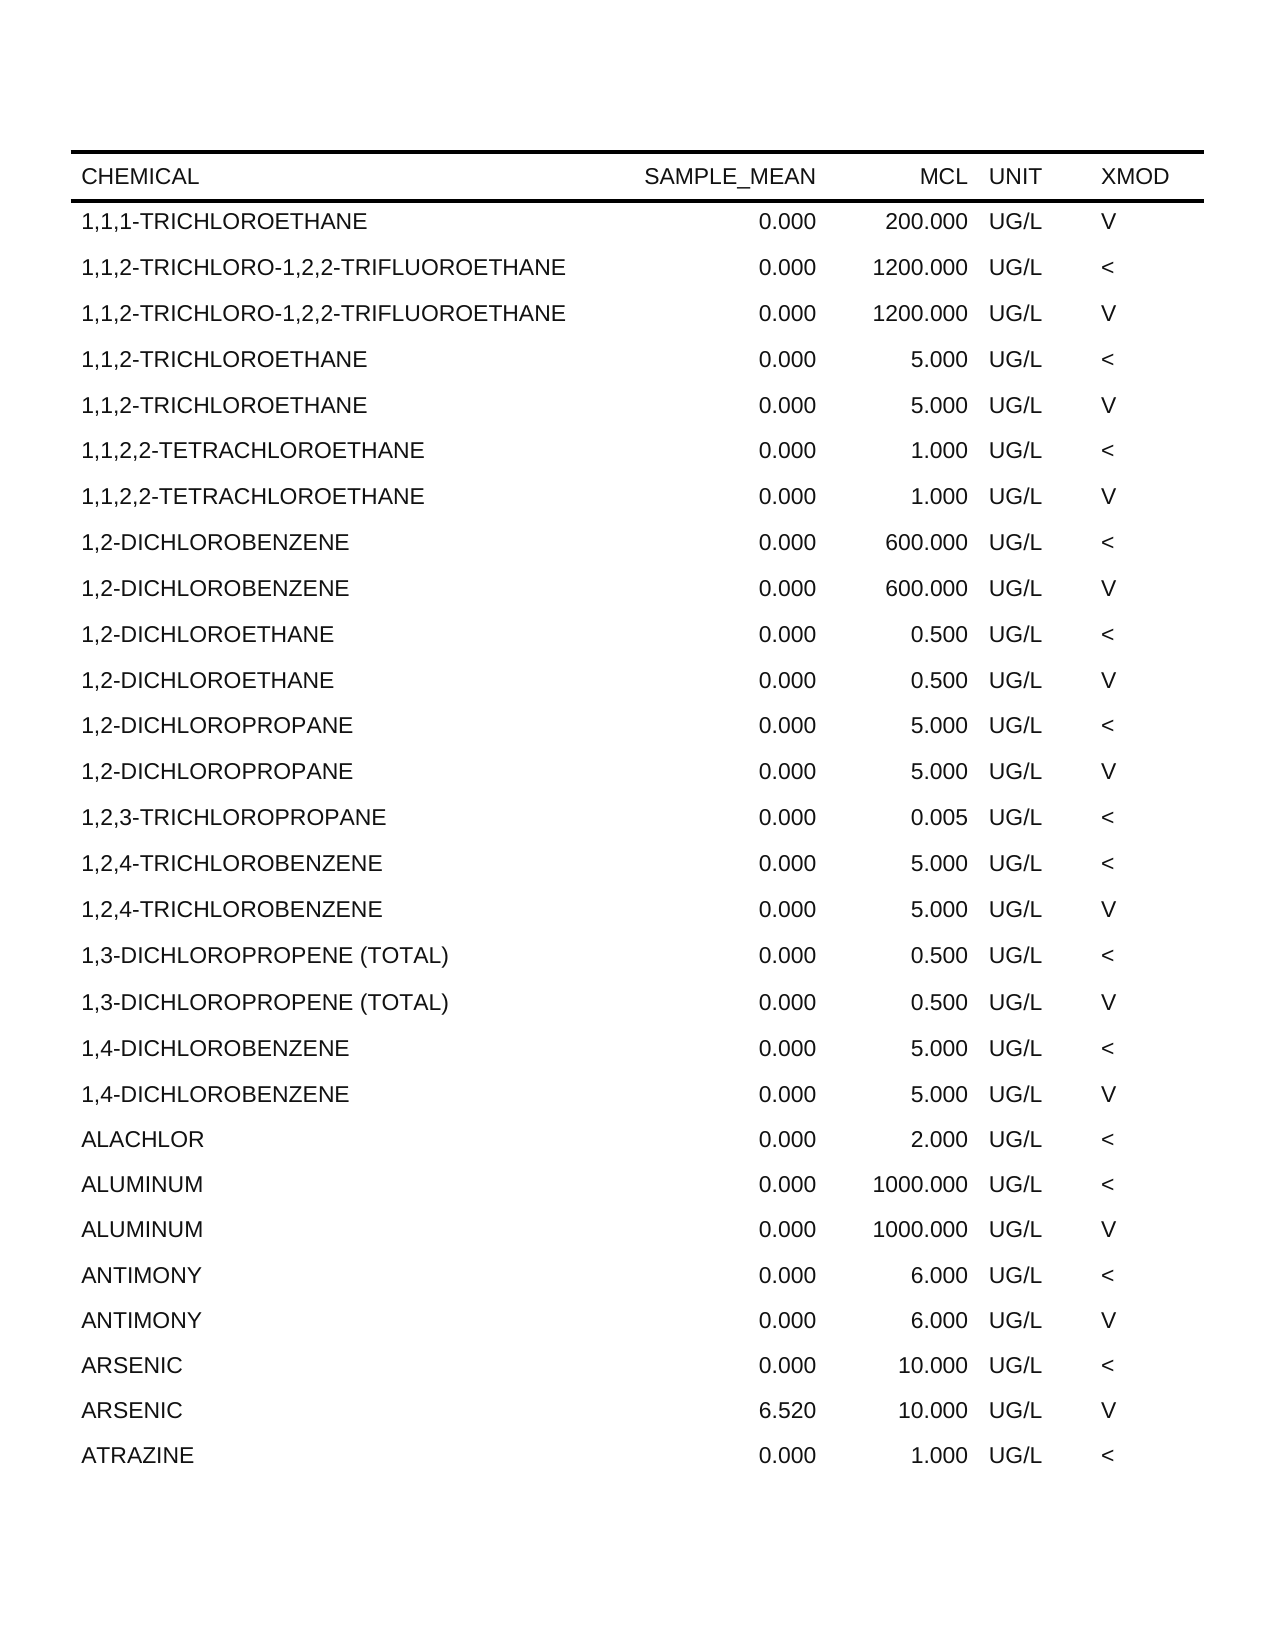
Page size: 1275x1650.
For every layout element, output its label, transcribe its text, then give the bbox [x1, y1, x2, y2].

table_cell UG/L [978, 1162, 1090, 1207]
table_cell < [1090, 244, 1204, 290]
table_cell 0.000 [614, 428, 826, 473]
table_cell 0.000 [614, 336, 826, 382]
table_cell 1,2-DICHLOROETHANE [71, 657, 614, 703]
table_cell 0.500 [826, 979, 978, 1025]
table_header XMOD [1090, 154, 1204, 198]
table_cell 0.000 [614, 1343, 826, 1388]
table_cell < [1090, 519, 1204, 565]
table_cell 1000.000 [826, 1162, 978, 1207]
table_cell 1,2,4-TRICHLOROBENZENE [71, 886, 614, 932]
table_cell 0.000 [614, 1252, 826, 1297]
table_cell V [1090, 1388, 1204, 1433]
table_cell V [1090, 886, 1204, 932]
table_cell 5.000 [826, 382, 978, 428]
table_cell V [1090, 979, 1204, 1025]
table_cell 0.000 [614, 290, 826, 336]
table_cell < [1090, 1433, 1204, 1478]
table_cell 0.000 [614, 1071, 826, 1117]
table_cell 1,4-DICHLOROBENZENE [71, 1025, 614, 1071]
table_cell < [1090, 1117, 1204, 1162]
table_cell 1,1,1-TRICHLOROETHANE [71, 203, 614, 244]
table_cell 0.000 [614, 611, 826, 657]
table_cell 0.000 [614, 657, 826, 703]
table_cell 0.500 [826, 657, 978, 703]
table_cell 1,2-DICHLOROPROPANE [71, 749, 614, 794]
table_cell ARSENIC [71, 1343, 614, 1388]
table_cell ALUMINUM [71, 1162, 614, 1207]
table_cell 5.000 [826, 840, 978, 886]
table_cell ARSENIC [71, 1388, 614, 1433]
table_cell V [1090, 382, 1204, 428]
table_cell UG/L [978, 203, 1090, 244]
table_cell 0.000 [614, 749, 826, 794]
table_cell UG/L [978, 1207, 1090, 1252]
table_cell 0.000 [614, 703, 826, 748]
table_cell 1000.000 [826, 1207, 978, 1252]
table_cell 1.000 [826, 474, 978, 519]
table_cell 0.000 [614, 794, 826, 840]
table_cell UG/L [978, 382, 1090, 428]
table_cell UG/L [978, 657, 1090, 703]
table_cell UG/L [978, 428, 1090, 473]
table_cell < [1090, 1343, 1204, 1388]
table_cell 0.000 [614, 244, 826, 290]
table_cell 1,2,3-TRICHLOROPROPANE [71, 794, 614, 840]
table_cell 5.000 [826, 749, 978, 794]
table_cell UG/L [978, 1433, 1090, 1478]
table_cell UG/L [978, 886, 1090, 932]
table_cell 6.520 [614, 1388, 826, 1433]
table_cell 1,3-DICHLOROPROPENE (TOTAL) [71, 979, 614, 1025]
table_cell 0.000 [614, 840, 826, 886]
table_cell UG/L [978, 932, 1090, 978]
table_cell 10.000 [826, 1388, 978, 1433]
table_cell < [1090, 336, 1204, 382]
table_cell 600.000 [826, 565, 978, 611]
table_cell UG/L [978, 979, 1090, 1025]
table_cell 1,2-DICHLOROPROPANE [71, 703, 614, 748]
table_cell 6.000 [826, 1252, 978, 1297]
table_cell UG/L [978, 749, 1090, 794]
table_cell UG/L [978, 565, 1090, 611]
table_cell < [1090, 703, 1204, 748]
table_cell 1,1,2,2-TETRACHLOROETHANE [71, 474, 614, 519]
table_cell ANTIMONY [71, 1252, 614, 1297]
table_cell 0.000 [614, 886, 826, 932]
table_cell 0.000 [614, 474, 826, 519]
table_cell 1200.000 [826, 244, 978, 290]
table_cell 1,2-DICHLOROBENZENE [71, 565, 614, 611]
table_cell 1,4-DICHLOROBENZENE [71, 1071, 614, 1117]
table_cell UG/L [978, 1117, 1090, 1162]
table_cell 1,2-DICHLOROETHANE [71, 611, 614, 657]
table_cell 5.000 [826, 1025, 978, 1071]
table_cell 6.000 [826, 1298, 978, 1343]
table_cell 0.000 [614, 1025, 826, 1071]
table_cell V [1090, 1298, 1204, 1343]
table_cell 0.500 [826, 611, 978, 657]
table_cell 0.005 [826, 794, 978, 840]
table_cell < [1090, 611, 1204, 657]
table_cell < [1090, 1252, 1204, 1297]
table_cell V [1090, 290, 1204, 336]
table_cell 1,2,4-TRICHLOROBENZENE [71, 840, 614, 886]
table_cell 1,2-DICHLOROBENZENE [71, 519, 614, 565]
table_cell 5.000 [826, 1071, 978, 1117]
table_cell ALACHLOR [71, 1117, 614, 1162]
table_cell 1,1,2-TRICHLOROETHANE [71, 382, 614, 428]
table_cell 200.000 [826, 203, 978, 244]
table_cell ANTIMONY [71, 1298, 614, 1343]
table_cell 1,3-DICHLOROPROPENE (TOTAL) [71, 932, 614, 978]
table_cell UG/L [978, 290, 1090, 336]
table_cell UG/L [978, 1025, 1090, 1071]
table_cell V [1090, 749, 1204, 794]
table_cell UG/L [978, 794, 1090, 840]
table_cell < [1090, 794, 1204, 840]
table_cell < [1090, 840, 1204, 886]
table_cell 1,1,2-TRICHLORO-1,2,2-TRIFLUOROETHANE [71, 244, 614, 290]
table_cell V [1090, 474, 1204, 519]
table_cell UG/L [978, 1071, 1090, 1117]
table_cell 1.000 [826, 1433, 978, 1478]
table_cell 1.000 [826, 428, 978, 473]
table_cell < [1090, 1025, 1204, 1071]
table_cell 5.000 [826, 336, 978, 382]
table_cell 0.000 [614, 565, 826, 611]
table_cell 2.000 [826, 1117, 978, 1162]
table_cell 0.000 [614, 1433, 826, 1478]
table_cell 0.000 [614, 203, 826, 244]
table_cell V [1090, 657, 1204, 703]
table_cell UG/L [978, 840, 1090, 886]
table_cell UG/L [978, 474, 1090, 519]
table_cell 0.000 [614, 382, 826, 428]
table_header SAMPLE_MEAN [614, 154, 826, 198]
table_cell V [1090, 565, 1204, 611]
table_cell < [1090, 1162, 1204, 1207]
table_cell UG/L [978, 244, 1090, 290]
table_cell UG/L [978, 1343, 1090, 1388]
table_header MCL [826, 154, 978, 198]
table_cell 5.000 [826, 703, 978, 748]
table_cell < [1090, 428, 1204, 473]
table_cell 1,1,2,2-TETRACHLOROETHANE [71, 428, 614, 473]
table_cell UG/L [978, 1388, 1090, 1433]
table_cell ALUMINUM [71, 1207, 614, 1252]
table_cell 1,1,2-TRICHLOROETHANE [71, 336, 614, 382]
table_cell 0.000 [614, 1207, 826, 1252]
table_cell UG/L [978, 336, 1090, 382]
table_cell 0.000 [614, 1298, 826, 1343]
table_cell UG/L [978, 519, 1090, 565]
table_cell UG/L [978, 1252, 1090, 1297]
table_cell 10.000 [826, 1343, 978, 1388]
table_cell 600.000 [826, 519, 978, 565]
table_cell UG/L [978, 611, 1090, 657]
table_cell 0.000 [614, 979, 826, 1025]
table_cell 0.000 [614, 519, 826, 565]
table_cell 0.000 [614, 1162, 826, 1207]
table_cell < [1090, 932, 1204, 978]
table_cell 0.000 [614, 932, 826, 978]
table_cell 5.000 [826, 886, 978, 932]
table_cell V [1090, 1207, 1204, 1252]
table_cell ATRAZINE [71, 1433, 614, 1478]
table_cell 0.000 [614, 1117, 826, 1162]
table_cell V [1090, 1071, 1204, 1117]
table_cell 1200.000 [826, 290, 978, 336]
table_header CHEMICAL [71, 154, 614, 198]
table_cell 1,1,2-TRICHLORO-1,2,2-TRIFLUOROETHANE [71, 290, 614, 336]
table_cell UG/L [978, 1298, 1090, 1343]
table_cell V [1090, 203, 1204, 244]
table_cell UG/L [978, 703, 1090, 748]
table_cell 0.500 [826, 932, 978, 978]
table_header UNIT [978, 154, 1090, 198]
